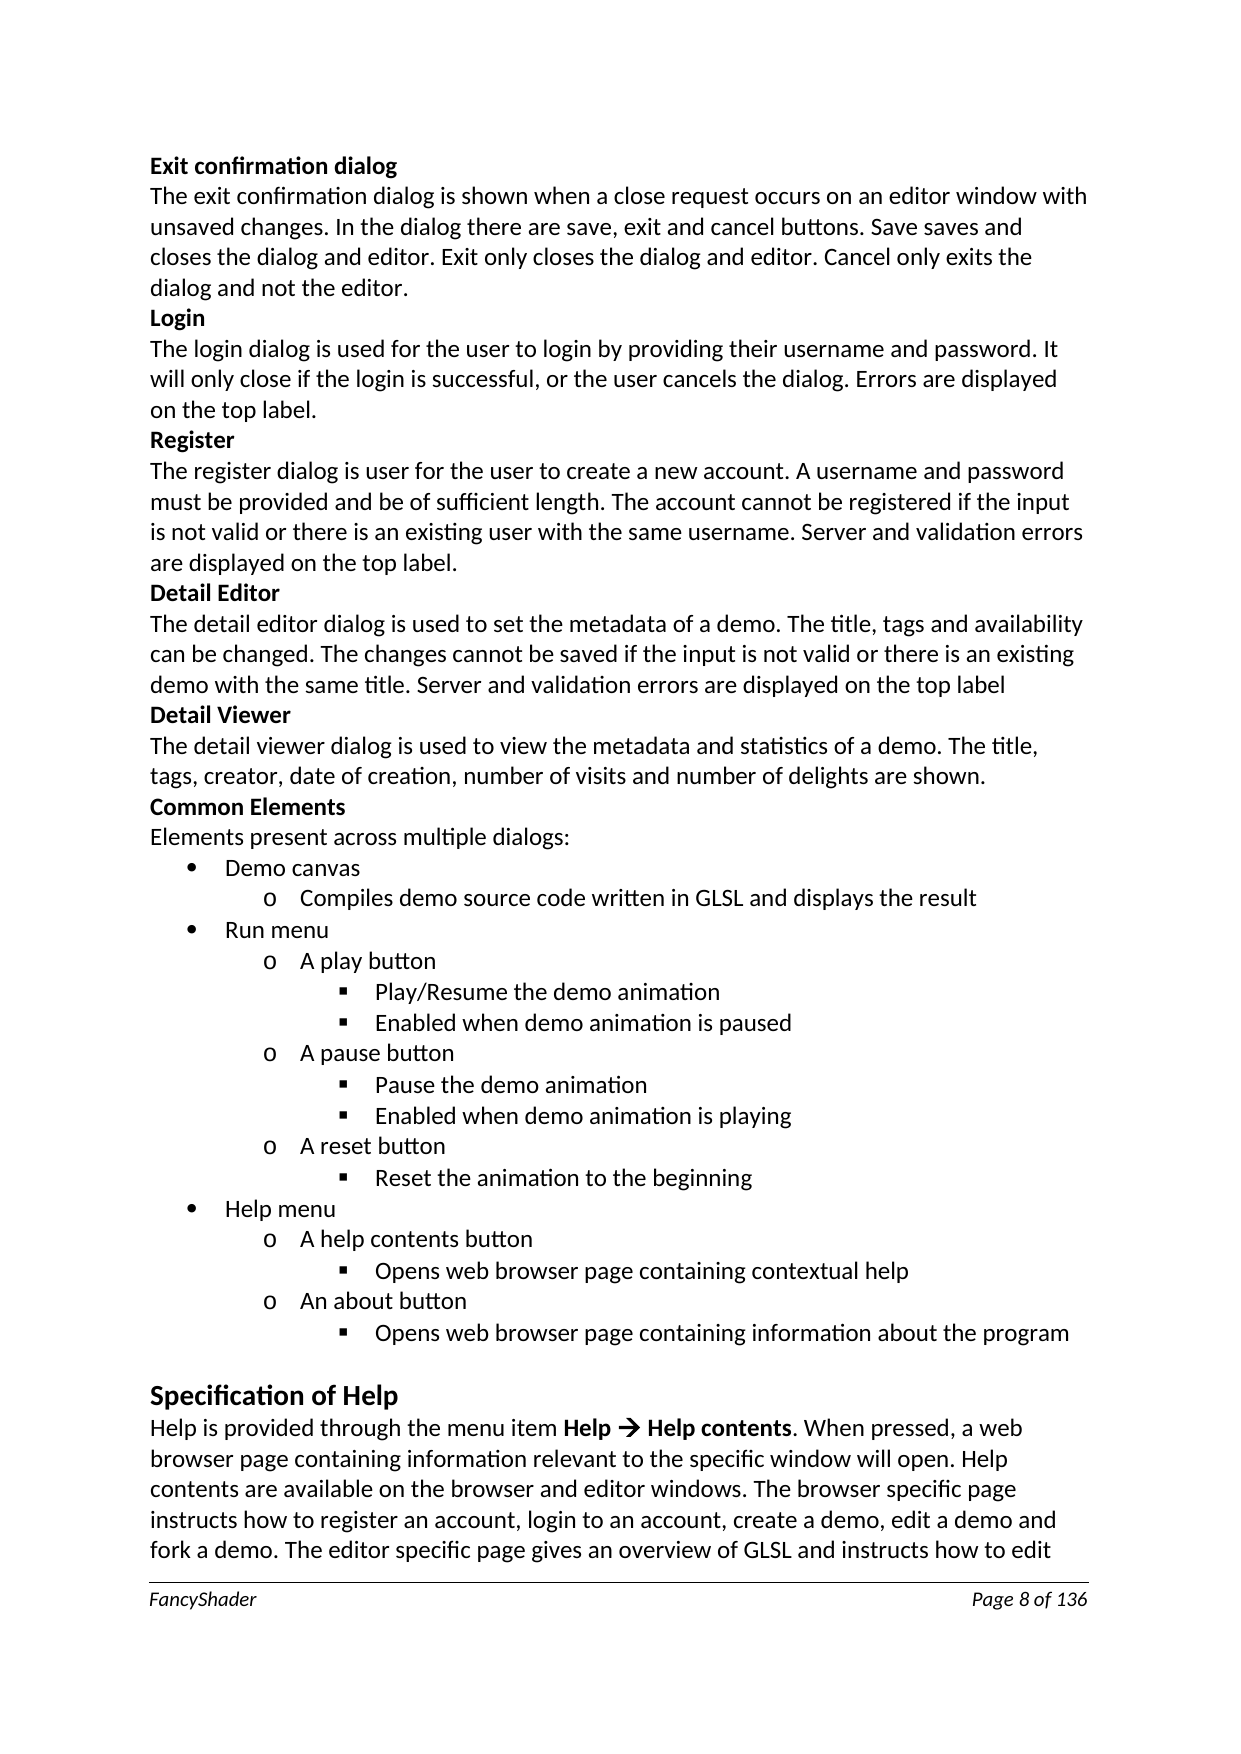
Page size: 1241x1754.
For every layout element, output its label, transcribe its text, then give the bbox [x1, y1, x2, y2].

list A help contents button [262, 1223, 1090, 1255]
list A reset button [262, 1130, 1090, 1162]
list Pause the demo animation [337, 1069, 1090, 1100]
subtitle Exit confirmation dialog [150, 150, 1090, 181]
list Reset the animation to the beginning [337, 1162, 1090, 1193]
text The detail editor dialog is used to set the metadata of a demo. The title, tags and availability can be changed. The changes cannot be saved if the input is not valid or there is an existing demo with the same title. Server and validation errors are displayed on the top label [150, 608, 1090, 699]
text The detail viewer dialog is used to view the metadata and statistics of a demo. The title, tags, creator, date of creation, number of visits and number of delights are shown. [150, 730, 1090, 791]
subtitle Detail Viewer [150, 699, 1090, 730]
subtitle Common Elements [150, 791, 1090, 821]
subtitle Login [150, 303, 1090, 333]
text Elements present across multiple dialogs: [150, 821, 1090, 852]
list Run menu [187, 914, 1090, 945]
list Opens web browser page containing contextual help [337, 1255, 1090, 1286]
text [150, 1412, 1090, 1565]
subtitle Detail Editor [150, 577, 1090, 608]
list Enabled when demo animation is paused [337, 1007, 1090, 1038]
list A pause button [262, 1038, 1090, 1069]
list Enabled when demo animation is playing [337, 1100, 1090, 1130]
text The register dialog is user for the user to create a new account. A username and password must be provided and be of sufficient length. The account cannot be registered if the input is not valid or there is an existing user with the same username. Server and validation errors are displayed on the top label. [150, 455, 1090, 577]
text The exit confirmation dialog is shown when a close request occurs on an editor window with unsaved changes. In the dialog there are save, exit and cancel buttons. Save saves and closes the dialog and editor. Exit only closes the dialog and editor. Cancel only exits the dialog and not the editor. [150, 181, 1090, 303]
text The login dialog is used for the user to login by providing their username and password. It will only close if the login is successful, or the user cancels the dialog. Errors are displayed on the top label. [150, 333, 1090, 425]
list Opens web browser page containing information about the program [337, 1317, 1090, 1348]
list Demo canvas [187, 852, 1090, 882]
subtitle Register [150, 425, 1090, 455]
list Compiles demo source code written in GLSL and displays the result [262, 882, 1090, 914]
list Play/Resume the demo animation [337, 977, 1090, 1007]
list Help menu [187, 1193, 1090, 1223]
list An about button [262, 1286, 1090, 1317]
list A play button [262, 945, 1090, 977]
subtitle Specification of Help [150, 1377, 1090, 1412]
